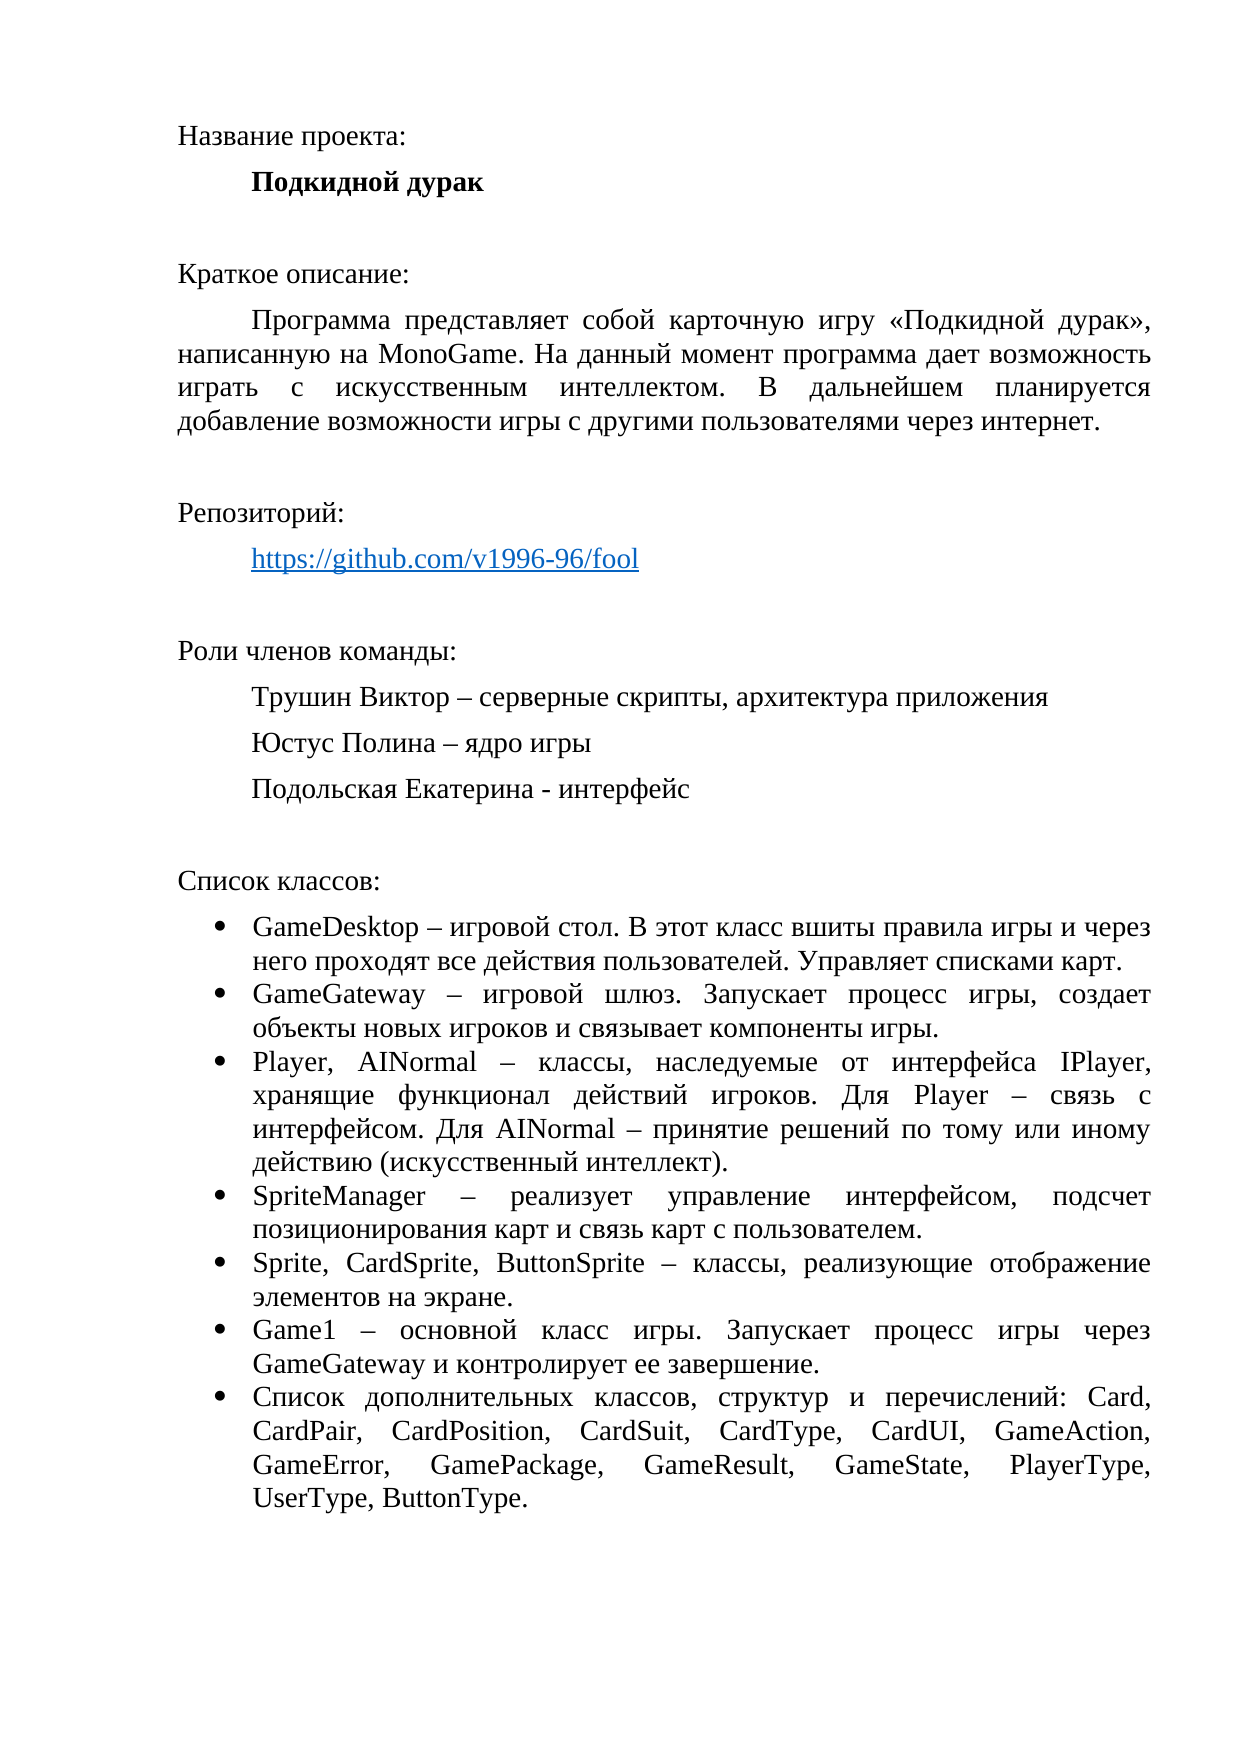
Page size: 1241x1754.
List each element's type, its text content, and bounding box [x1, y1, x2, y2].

text Репозиторий: [177, 495, 1152, 528]
text Программа представляет собой карточную игру «Подкидной дурак», написанную на MonoGame. На данный момент программа дает возможность играть с искусственным интеллектом. В дальнейшем планируется добавление возможности игры с другими пользователями через интернет. [177, 302, 1152, 436]
text https://github.com/v1996-96/fool [177, 541, 1152, 574]
text Подольская Екатерина - интерфейс [251, 771, 1152, 805]
text Трушин Виктор – серверные скрипты, архитектура приложения [251, 679, 1152, 713]
list SpriteManager – реализует управление интерфейсом, подсчет позиционирования карт и связь карт с пользователем. [215, 1178, 1152, 1245]
text Краткое описание: [177, 256, 1152, 290]
text Список классов: [177, 863, 1152, 897]
list Player, AINormal – классы, наследуемые от интерфейса IPlayer, хранящие функционал действий игроков. Для Player – связь с интерфейсом. Для AINormal – принятие решений по тому или иному действию (искусственный интеллект). [215, 1044, 1152, 1178]
text Подкидной дурак [177, 164, 1152, 198]
list Sprite, CardSprite, ButtonSprite – классы, реализующие отображение элементов на экране. [215, 1245, 1152, 1312]
list Список дополнительных классов, структур и перечислений: Card, CardPair, CardPosition, CardSuit, CardType, CardUI, GameAction, GameError, GamePackage, GameResult, GameState, PlayerType, UserType, ButtonType. [215, 1379, 1152, 1514]
text Роли членов команды: [177, 633, 1152, 667]
text Название проекта: [177, 118, 1152, 152]
text Юстус Полина – ядро игры [251, 725, 1152, 759]
list GameDesktop – игровой стол. В этот класс вшиты правила игры и через него проходят все действия пользователей. Управляет списками карт. [215, 909, 1152, 977]
list Game1 – основной класс игры. Запускает процесс игры через GameGateway и контролирует ее завершение. [215, 1312, 1152, 1379]
list GameGateway – игровой шлюз. Запускает процесс игры, создает объекты новых игроков и связывает компоненты игры. [215, 977, 1152, 1044]
